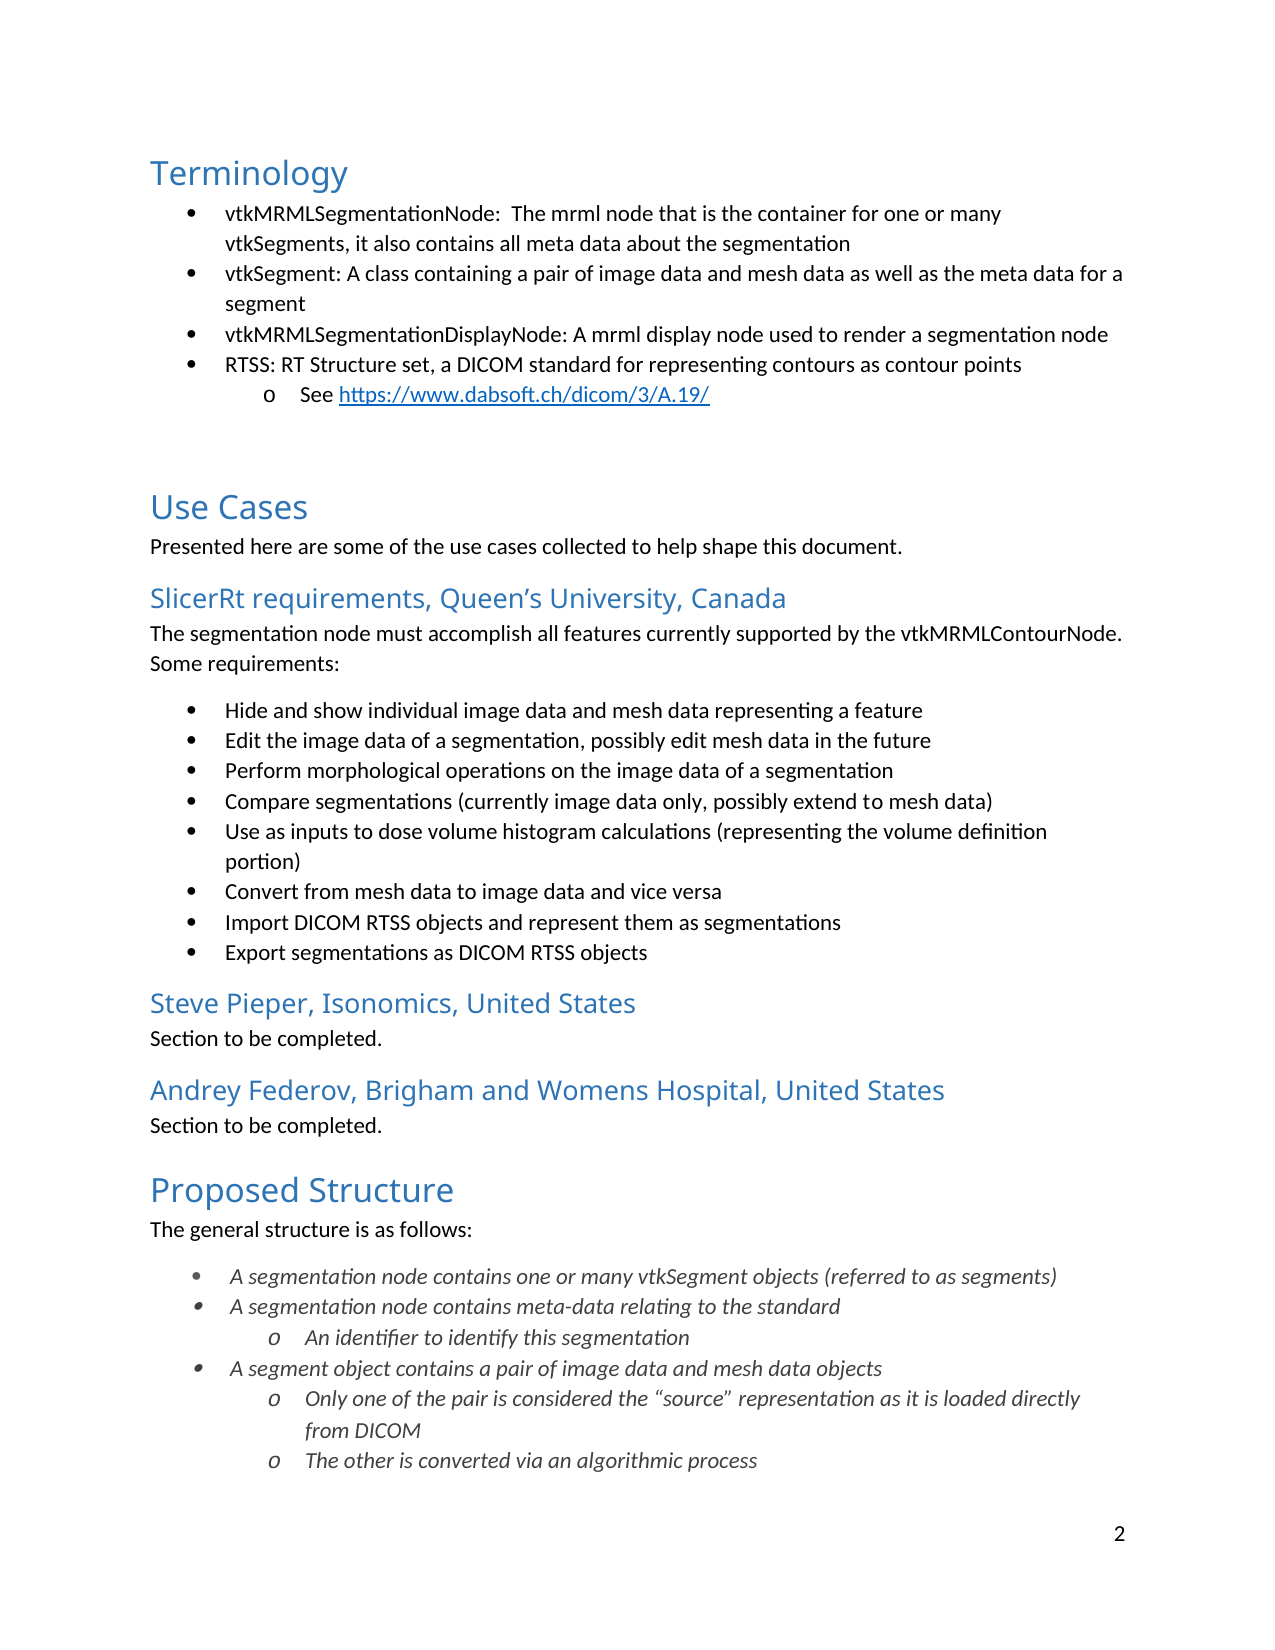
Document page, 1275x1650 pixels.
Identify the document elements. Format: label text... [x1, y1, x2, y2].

text The segmentation node must accomplish all features currently supported by the vtkMRMLContourNode. Some requirements: [150, 619, 1125, 677]
text Section to be completed. [150, 1024, 1125, 1053]
list Compare segmentations (currently image data only, possibly extend to mesh data) [187, 787, 1125, 815]
list RTSS: RT Structure set, a DICOM standard for representing contours as contour points [187, 350, 1125, 378]
subtitle Use Cases [150, 483, 1125, 529]
list Hide and show individual image data and mesh data representing a feature [187, 696, 1125, 724]
text Section to be completed. [150, 1111, 1125, 1139]
subtitle Terminology [150, 150, 1125, 195]
text Presented here are some of the use cases collected to help shape this document. [150, 532, 1125, 561]
text The general structure is as follows: [150, 1215, 1125, 1243]
list An identifier to identify this segmentation [267, 1323, 1125, 1352]
subtitle SlicerRt requirements, Queen’s University, Canada [150, 579, 1125, 616]
list The other is converted via an algorithmic process [267, 1446, 1125, 1475]
list vtkMRMLSegmentationDisplayNode: A mrml display node used to render a segmentation node [187, 320, 1125, 348]
list vtkSegment: A class containing a pair of image data and mesh data as well as the meta data for a segment [187, 259, 1125, 318]
list Perform morphological operations on the image data of a segmentation [187, 757, 1125, 785]
list Only one of the pair is considered the “source” representation as it is loaded directly from DICOM [267, 1384, 1125, 1444]
list Export segmentations as DICOM RTSS objects [187, 938, 1125, 966]
list vtkMRMLSegmentationNode: The mrml node that is the container for one or many vtkSegments, it also contains all meta data about the segmentation [187, 199, 1125, 257]
list Edit the image data of a segmentation, possibly edit mesh data in the future [187, 726, 1125, 754]
list See https://www.dabsoft.ch/dicom/3/A.19/ [262, 380, 1125, 409]
list Convert from mesh data to image data and vice versa [187, 877, 1125, 906]
list A segmentation node contains meta-data relating to the standard [192, 1292, 1125, 1321]
subtitle Andrey Federov, Brigham and Womens Hospital, United States [150, 1071, 1125, 1108]
subtitle Steve Pieper, Isonomics, United States [150, 985, 1125, 1022]
list A segment object contains a pair of image data and mesh data objects [192, 1354, 1125, 1382]
subtitle Proposed Structure [150, 1166, 1125, 1212]
list Use as inputs to dose volume histogram calculations (representing the volume definition portion) [187, 817, 1125, 875]
list Import DICOM RTSS objects and represent them as segmentations [187, 908, 1125, 936]
list A segmentation node contains one or many vtkSegment objects (referred to as segments) [192, 1262, 1125, 1290]
